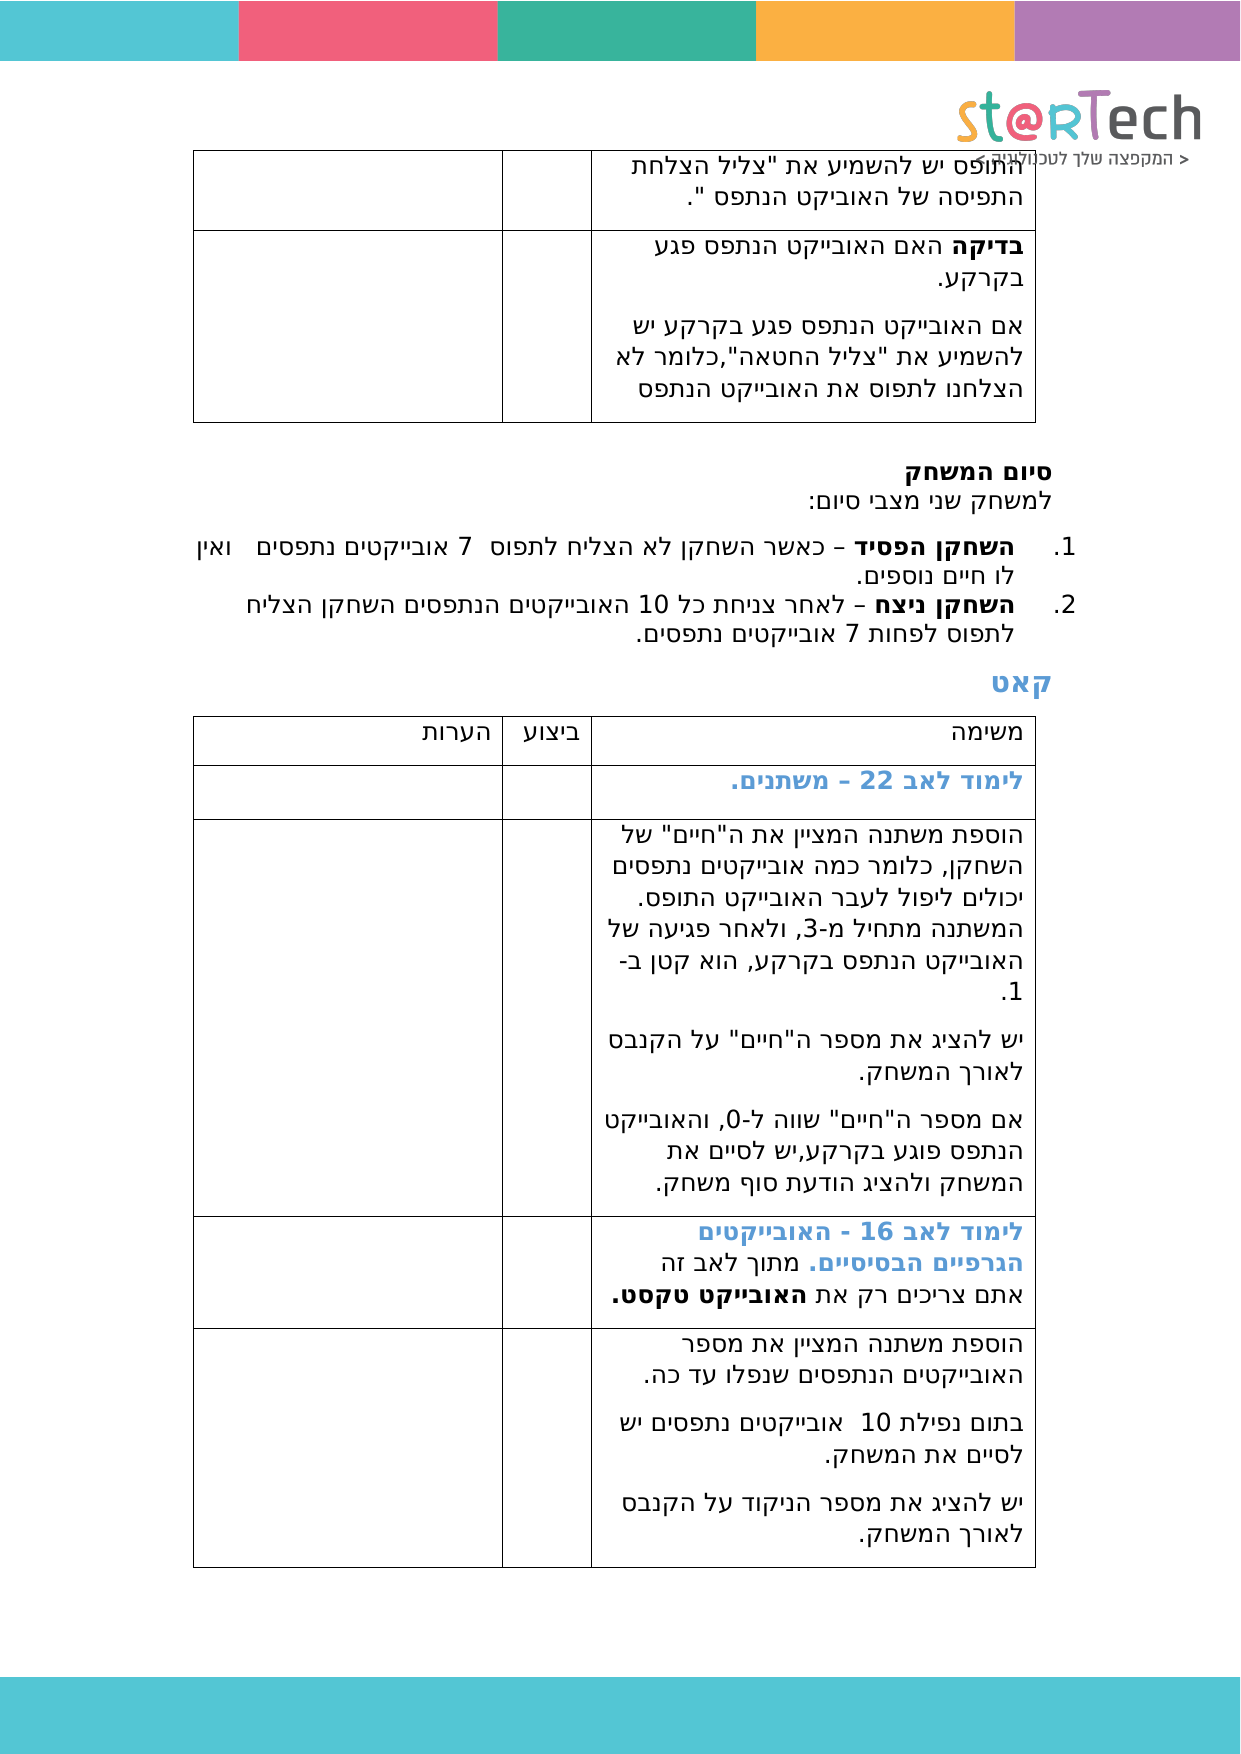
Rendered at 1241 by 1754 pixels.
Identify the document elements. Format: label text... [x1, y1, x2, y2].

table_cell [503, 231, 591, 422]
table_cell [503, 820, 591, 1216]
list השחקן ניצח – לאחר צניחת כל 10 האובייקטים הנתפסים השחקן הצליח לתפוס לפחות 7 אובייקטים נתפסים. [187, 590, 1053, 649]
table_cell הוספת משתנה המציין את מספר האובייקטים הנתפסים שנפלו עד כה. בתום נפילת 10 אובייקטים נתפסים יש לסיים את המשחק. יש להציג את מספר הניקוד על הקנבס לאורך המשחק. [592, 1329, 1035, 1567]
table_header ביצוע [503, 717, 591, 765]
table_cell [503, 766, 591, 819]
table_cell [194, 231, 502, 422]
table_cell בדיקה האם האובייקט הנתפס פגע בקרקע. אם האובייקט הנתפס פגע בקרקע יש להשמיע את "צליל החטאה",כלומר לא הצלחנו לתפוס את האובייקט הנתפס [592, 231, 1035, 422]
text למשחק שני מצבי סיום: [187, 486, 1053, 515]
picture [0, 1677, 1241, 1754]
table_cell [503, 1329, 591, 1567]
picture [0, 1, 1241, 61]
table_cell לימוד לאב 16 - האובייקטים הגרפיים הבסיסיים. מתוך לאב זה אתם צריכים רק את האובייקט טקסט. [592, 1217, 1035, 1328]
table_header הערות [194, 717, 502, 765]
text סיום המשחק [187, 457, 1053, 486]
table_header משימה [592, 717, 1035, 765]
table_cell הוספת משתנה המציין את ה"חיים" של השחקן, כלומר כמה אובייקטים נתפסים יכולים ליפול לעבר האובייקט התופס. המשתנה מתחיל מ-3, ולאחר פגיעה של האובייקט הנתפס בקרקע, הוא קטן ב-1. יש להציג את מספר ה"חיים" על הקנבס לאורך המשחק. אם מספר ה"חיים" שווה ל-0, והאובייקט הנתפס פוגע בקרקע,יש לסיים את המשחק ולהציג הודעת סוף משחק. [592, 820, 1035, 1216]
table_cell [194, 766, 502, 819]
table_cell [194, 820, 502, 1216]
table_cell [194, 151, 502, 230]
text קאט [187, 665, 1053, 699]
table_cell לימוד לאב 22 – משתנים. [592, 766, 1035, 819]
picture [957, 90, 1201, 167]
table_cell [592, 151, 1035, 230]
list השחקן הפסיד – כאשר השחקן לא הצליח לתפוס 7 אובייקטים נתפסים ואין לו חיים נוספים. [187, 532, 1053, 590]
table_cell [503, 151, 591, 230]
table_cell [194, 1217, 502, 1328]
table_cell [503, 1217, 591, 1328]
table_cell [194, 1329, 502, 1567]
